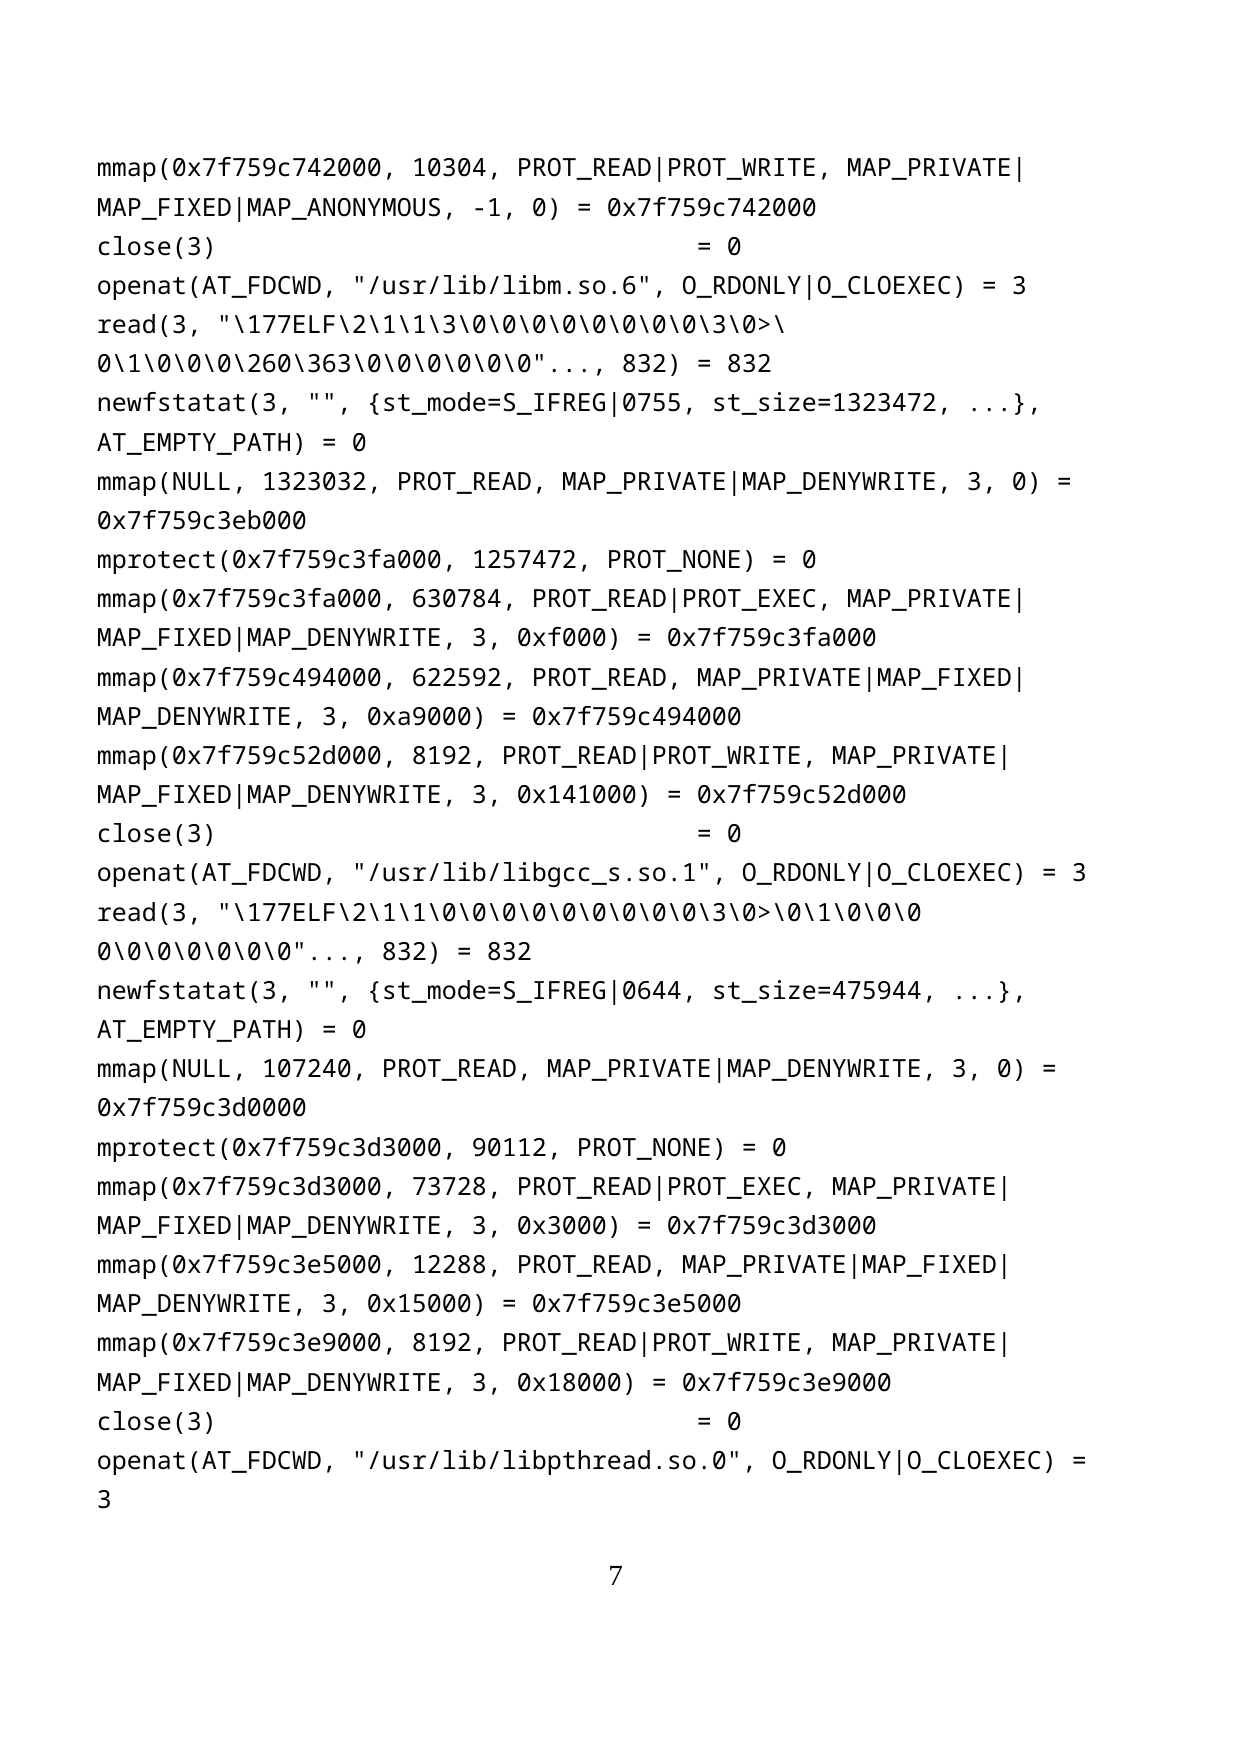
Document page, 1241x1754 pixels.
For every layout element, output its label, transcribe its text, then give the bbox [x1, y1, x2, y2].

text mprotect(0x7f759c3d3000, 90112, PROT_NONE) = 0 [97, 1129, 1091, 1163]
text mmap(0x7f759c3d3000, 73728, PROT_READ|PROT_EXEC, MAP_PRIVATE|MAP_FIXED|MAP_DENYWRITE, 3, 0x3000) = 0x7f759c3d3000 [97, 1168, 1091, 1242]
text mmap(0x7f759c742000, 10304, PROT_READ|PROT_WRITE, MAP_PRIVATE|MAP_FIXED|MAP_ANONYMOUS, -1, 0) = 0x7f759c742000 [97, 150, 1091, 223]
text openat(AT_FDCWD, "/usr/lib/libm.so.6", O_RDONLY|O_CLOEXEC) = 3 [97, 267, 1091, 302]
text openat(AT_FDCWD, "/usr/lib/libpthread.so.0", O_RDONLY|O_CLOEXEC) = 3 [97, 1442, 1091, 1516]
text close(3) = 0 [97, 816, 1091, 850]
text newfstatat(3, "", {st_mode=S_IFREG|0644, st_size=475944, ...}, AT_EMPTY_PATH) = 0 [97, 972, 1091, 1046]
text newfstatat(3, "", {st_mode=S_IFREG|0755, st_size=1323472, ...}, AT_EMPTY_PATH) = 0 [97, 385, 1091, 458]
text mprotect(0x7f759c3fa000, 1257472, PROT_NONE) = 0 [97, 542, 1091, 576]
text mmap(NULL, 1323032, PROT_READ, MAP_PRIVATE|MAP_DENYWRITE, 3, 0) = 0x7f759c3eb000 [97, 463, 1091, 537]
text mmap(0x7f759c3e5000, 12288, PROT_READ, MAP_PRIVATE|MAP_FIXED|MAP_DENYWRITE, 3, 0x15000) = 0x7f759c3e5000 [97, 1247, 1091, 1320]
text close(3) = 0 [97, 1403, 1091, 1437]
text read(3, "\177ELF\2\1\1\0\0\0\0\0\0\0\0\0\3\0>\0\1\0\0\0 0\0\0\0\0\0\0"..., 832) = 832 [97, 894, 1091, 967]
text mmap(NULL, 107240, PROT_READ, MAP_PRIVATE|MAP_DENYWRITE, 3, 0) = 0x7f759c3d0000 [97, 1051, 1091, 1124]
text openat(AT_FDCWD, "/usr/lib/libgcc_s.so.1", O_RDONLY|O_CLOEXEC) = 3 [97, 855, 1091, 889]
text mmap(0x7f759c52d000, 8192, PROT_READ|PROT_WRITE, MAP_PRIVATE|MAP_FIXED|MAP_DENYWRITE, 3, 0x141000) = 0x7f759c52d000 [97, 737, 1091, 811]
text close(3) = 0 [97, 228, 1091, 262]
text read(3, "\177ELF\2\1\1\3\0\0\0\0\0\0\0\0\3\0>\0\1\0\0\0\260\363\0\0\0\0\0\0"..., 832) = 832 [97, 307, 1091, 380]
text mmap(0x7f759c494000, 622592, PROT_READ, MAP_PRIVATE|MAP_FIXED|MAP_DENYWRITE, 3, 0xa9000) = 0x7f759c494000 [97, 659, 1091, 732]
text mmap(0x7f759c3e9000, 8192, PROT_READ|PROT_WRITE, MAP_PRIVATE|MAP_FIXED|MAP_DENYWRITE, 3, 0x18000) = 0x7f759c3e9000 [97, 1325, 1091, 1398]
text mmap(0x7f759c3fa000, 630784, PROT_READ|PROT_EXEC, MAP_PRIVATE|MAP_FIXED|MAP_DENYWRITE, 3, 0xf000) = 0x7f759c3fa000 [97, 581, 1091, 654]
